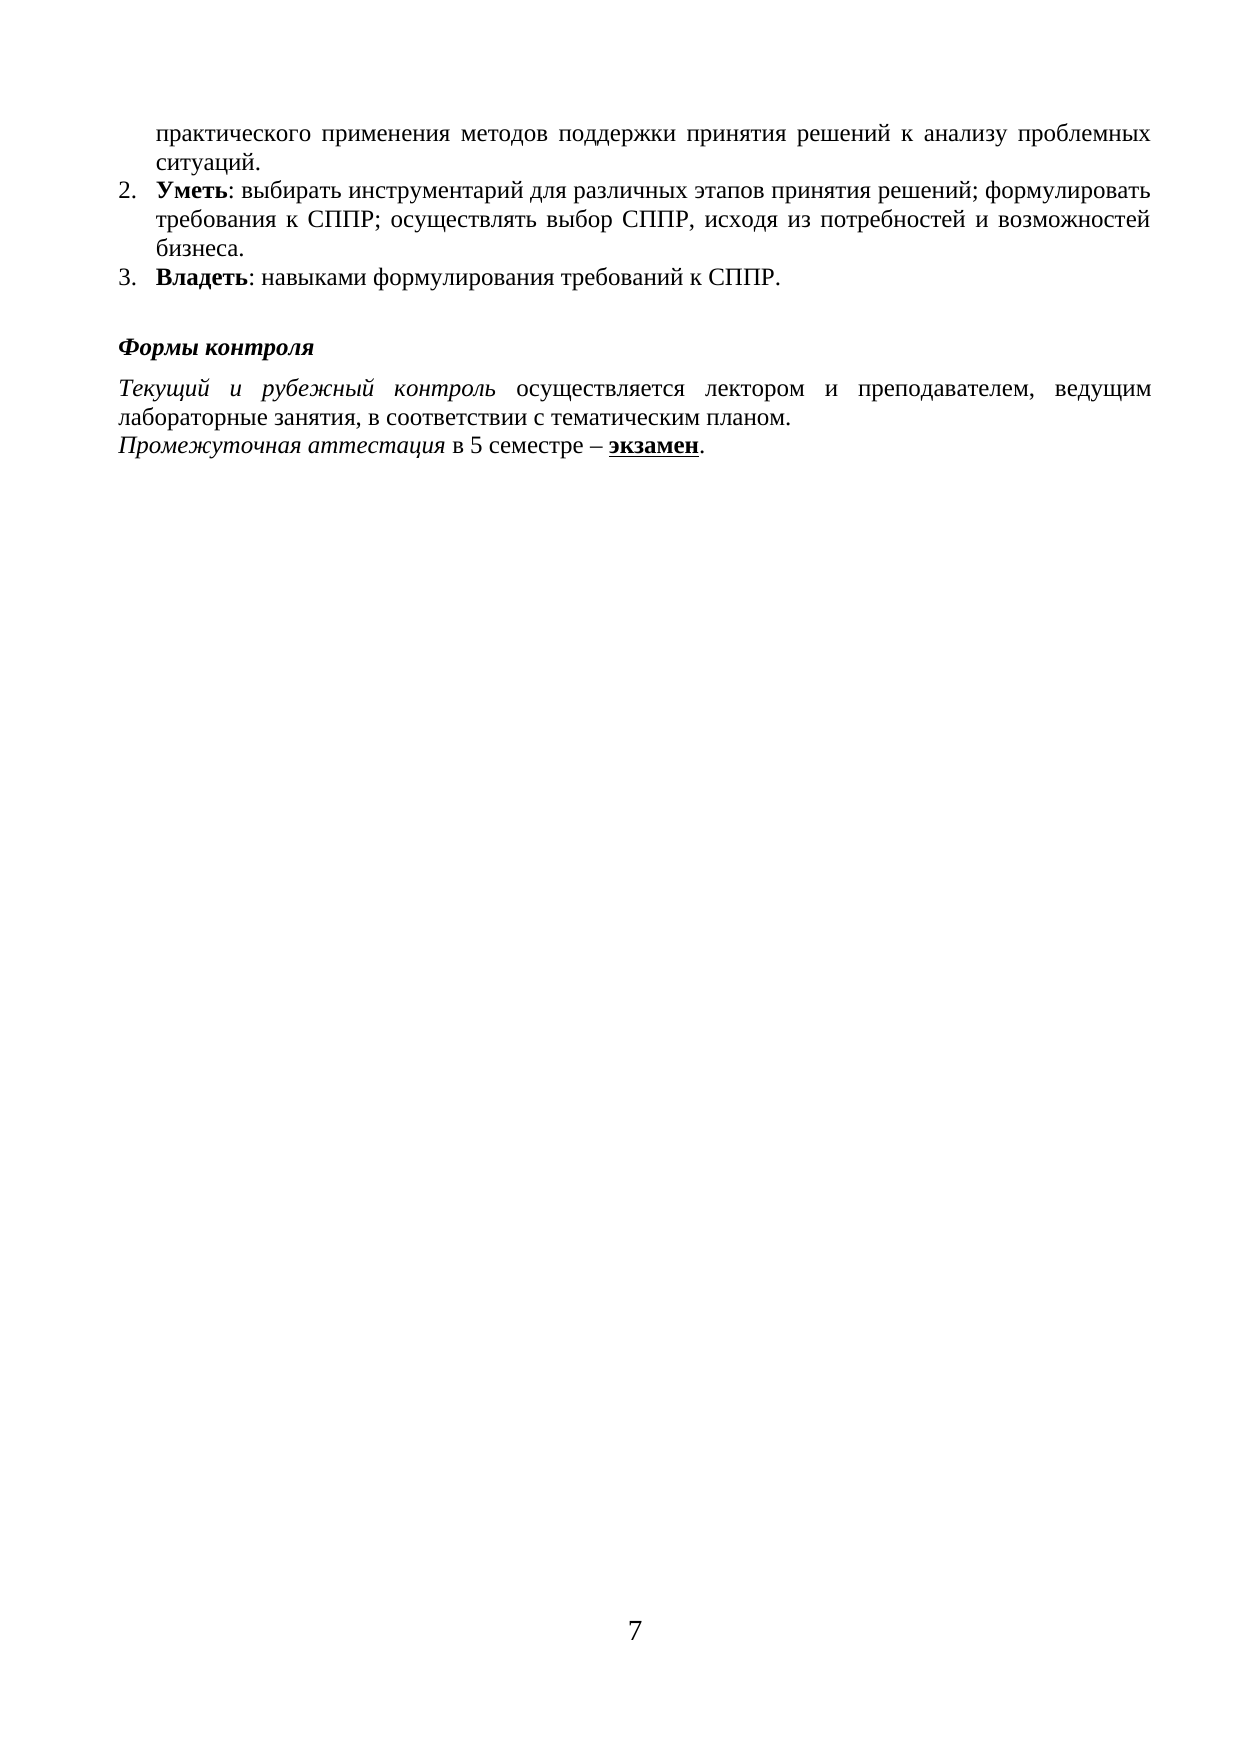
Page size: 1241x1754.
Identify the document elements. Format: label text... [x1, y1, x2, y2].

text Промежуточная аттестация в 5 семестре – экзамен. [118, 431, 1152, 459]
subtitle Формы контроля [118, 332, 1152, 361]
list Уметь: выбирать инструментарий для различных этапов принятия решений; формулировать требования к СППР; осуществлять выбор СППР, исходя из потребностей и возможностей бизнеса. [118, 176, 1152, 262]
text Текущий и рубежный контроль осуществляется лектором и преподавателем, ведущим лабораторные занятия, в соответствии с тематическим планом. [118, 373, 1152, 431]
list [118, 118, 1152, 176]
list Владеть: навыками формулирования требований к СППР. [118, 262, 1152, 291]
